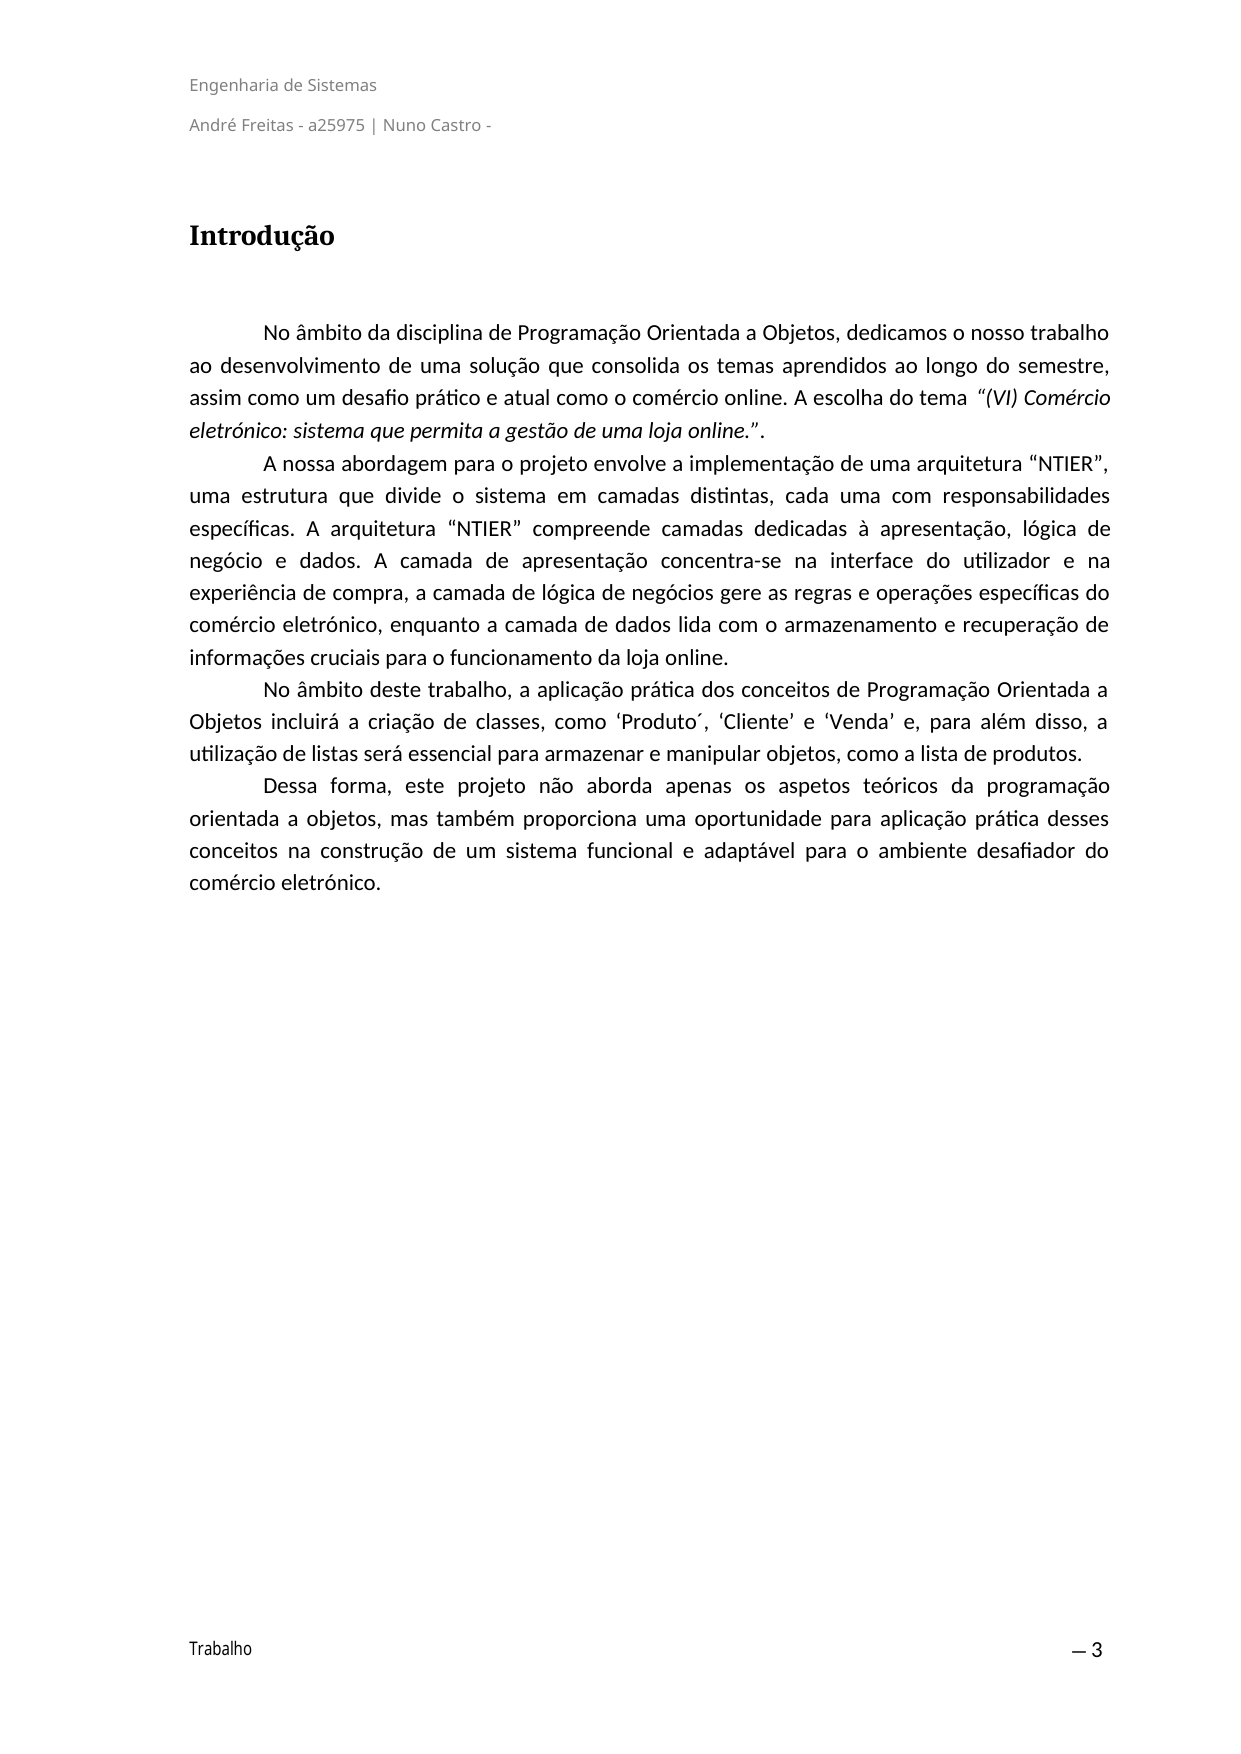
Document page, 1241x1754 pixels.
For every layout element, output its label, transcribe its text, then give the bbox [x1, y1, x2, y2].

text Dessa forma, este projeto não aborda apenas os aspetos teóricos da programação orientada a objetos, mas também proporciona uma oportunidade para aplicação prática desses conceitos na construção de um sistema funcional e adaptável para o ambiente desafiador do comércio eletrónico. [189, 772, 1111, 896]
text A nossa abordagem para o projeto envolve a implementação de uma arquitetura “NTIER”, uma estrutura que divide o sistema em camadas distintas, cada uma com responsabilidades específicas. A arquitetura “NTIER” compreende camadas dedicadas à apresentação, lógica de negócio e dados. A camada de apresentação concentra-se na interface do utilizador e na experiência de compra, a camada de lógica de negócios gere as regras e operações específicas do comércio eletrónico, enquanto a camada de dados lida com o armazenamento e recuperação de informações cruciais para o funcionamento da loja online. [189, 449, 1111, 671]
text No âmbito deste trabalho, a aplicação prática dos conceitos de Programação Orientada a Objetos incluirá a criação de classes, como ‘Produto´, ‘Cliente’ e ‘Venda’ e, para além disso, a utilização de listas será essencial para armazenar e manipular objetos, como a lista de produtos. [189, 675, 1110, 767]
subtitle Introdução [189, 219, 1126, 252]
text No âmbito da disciplina de Programação Orientada a Objetos, dedicamos o nosso trabalho ao desenvolvimento de uma solução que consolida os temas aprendidos ao longo do semestre, assim como um desafio prático e atual como o comércio online. A escolha do tema “(VI) Comércio eletrónico: sistema que permita a gestão de uma loja online.”. [189, 318, 1111, 445]
